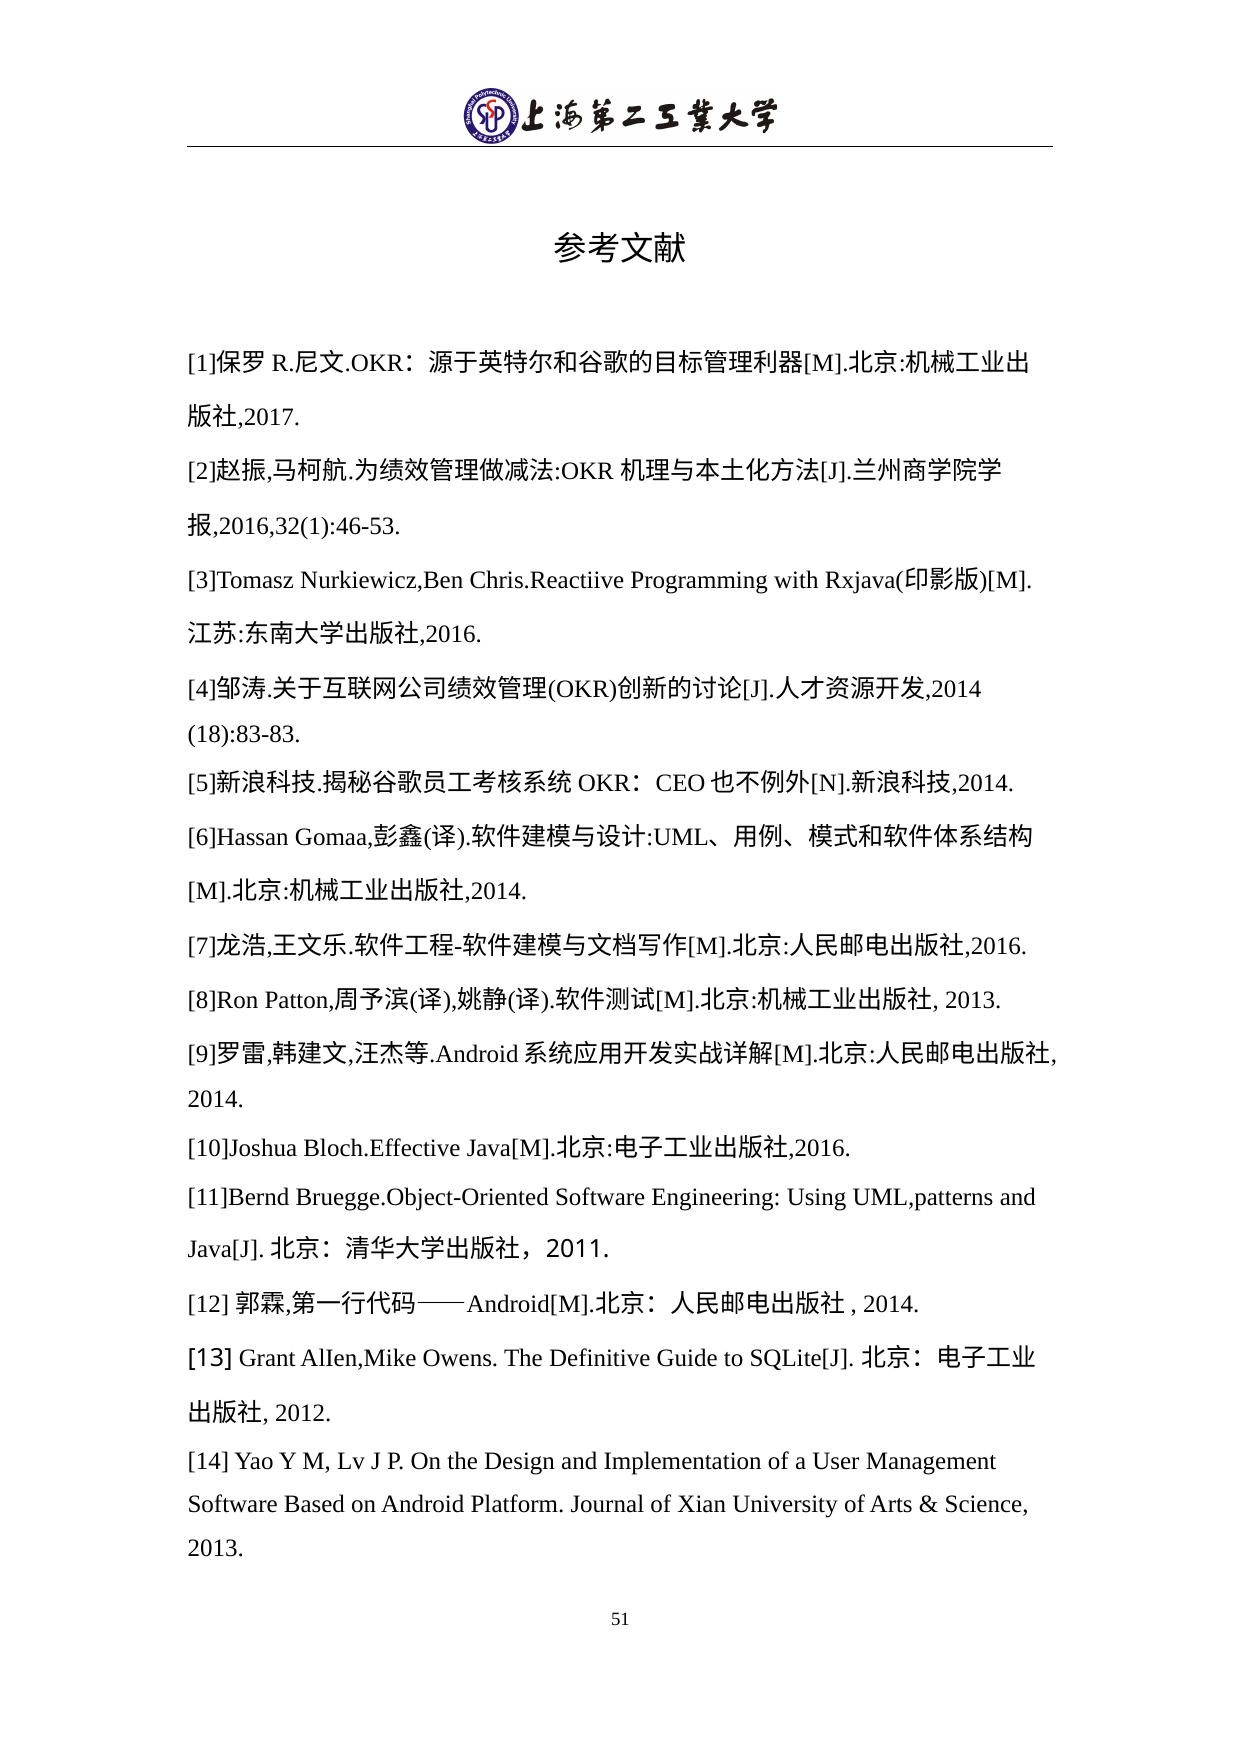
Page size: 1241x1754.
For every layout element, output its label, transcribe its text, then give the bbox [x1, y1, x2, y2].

text [5]新浪科技.揭秘谷歌员工考核系统OKR：CEO也不例外[N].新浪科技,2014. [187, 762, 1053, 798]
picture [463, 88, 778, 144]
text [9]罗雷,韩建文,汪杰等.Android系统应用开发实战详解[M].北京:人民邮电出版社,2014. [187, 1034, 1053, 1113]
text 参考文献 [187, 221, 1053, 269]
text [6]Hassan Gomaa,彭鑫(译).软件建模与设计:UML、用例、模式和软件体系结构[M].北京:机械工业出版社,2014. [187, 816, 1053, 907]
text [3]Tomasz Nurkiewicz,Ben Chris.Reactiive Programming with Rxjava(印影版)[M].江苏:东南大学出版社,2016. [187, 559, 1053, 650]
text [8]Ron Patton,周予滨(译),姚静(译).软件测试[M].北京:机械工业出版社, 2013. [187, 979, 1053, 1016]
text [4]邹涛.关于互联网公司绩效管理(OKR)创新的讨论[J].人才资源开发,2014 (18):83-83. [187, 668, 1053, 748]
text [12] 郭霖,第一行代码——Android[M].北京：人民邮电出版社 , 2014. [187, 1283, 1053, 1319]
text [2]赵振,马柯航.为绩效管理做减法:OKR 机理与本土化方法[J].兰州商学院学报,2016,32(1):46-53. [187, 451, 1053, 541]
text [10]Joshua Bloch.Effective Java[M].北京:电子工业出版社,2016. [187, 1128, 1053, 1164]
text [13] Grant AlIen,Mike Owens. The Definitive Guide to SQLite[J]. 北京：电子工业出版社, 2012. [187, 1338, 1053, 1428]
text [11]Bernd Bruegge.Object-Oriented Software Engineering: Using UML,patterns and Java[J]. 北京：清华大学出版社，2011. [187, 1182, 1053, 1265]
text [14] Yao Y M, Lv J P. On the Design and Implementation of a User Management Software Based on Android Platform. Journal of Xian University of Arts & Science, 2013. [187, 1446, 1053, 1561]
text [1]保罗R.尼文.OKR：源于英特尔和谷歌的目标管理利器[M].北京:机械工业出版社,2017. [187, 342, 1053, 433]
text [7]龙浩,王文乐.软件工程-软件建模与文档写作[M].北京:人民邮电出版社,2016. [187, 925, 1053, 961]
